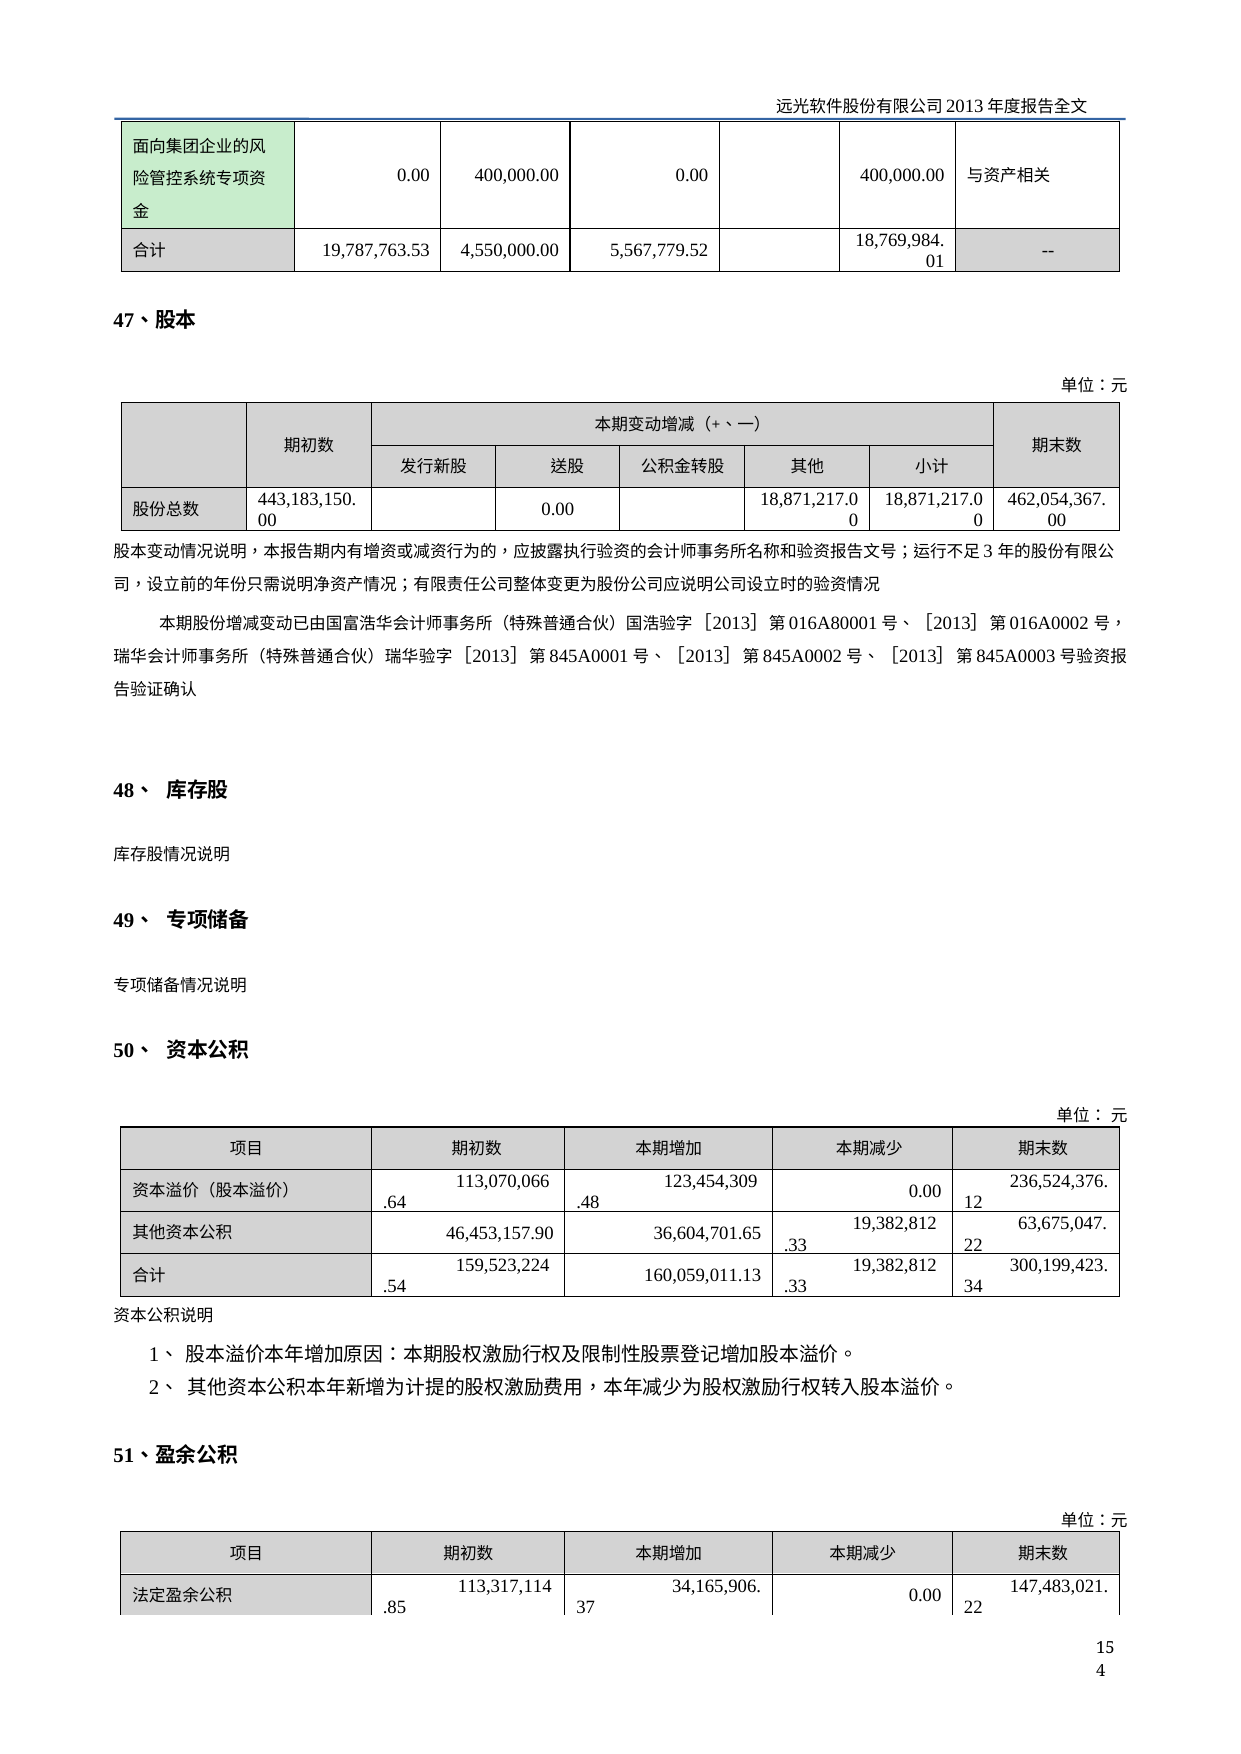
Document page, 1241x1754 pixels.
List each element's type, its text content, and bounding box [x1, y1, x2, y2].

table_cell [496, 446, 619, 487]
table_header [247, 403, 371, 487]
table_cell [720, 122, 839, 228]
text 单位： 元 [113, 1104, 1127, 1126]
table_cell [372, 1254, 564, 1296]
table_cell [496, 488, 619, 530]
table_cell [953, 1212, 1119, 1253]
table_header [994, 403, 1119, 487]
text 资本公积说明 [113, 1303, 1127, 1326]
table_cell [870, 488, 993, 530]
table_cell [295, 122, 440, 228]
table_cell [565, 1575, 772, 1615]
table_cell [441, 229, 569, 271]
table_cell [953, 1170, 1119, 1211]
text 专项储备情况说明 [113, 973, 1127, 996]
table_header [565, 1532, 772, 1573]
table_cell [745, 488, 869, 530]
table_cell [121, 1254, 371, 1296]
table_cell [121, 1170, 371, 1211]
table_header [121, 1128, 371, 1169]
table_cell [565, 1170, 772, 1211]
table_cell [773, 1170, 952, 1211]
text 本期股份增减变动已由国富浩华会计师事务所（特殊普通合伙）国浩验字［2013］第016A80001号、［2013］第016A0002 号，瑞华会计师事务所（特殊普通合伙）瑞华验字［2013］第845A0001号、［2013］第845A0002号、［2013］第845A0003号验资报 告验证确认 [113, 603, 1127, 702]
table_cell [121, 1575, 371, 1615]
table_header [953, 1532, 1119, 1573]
text 48、 库存股 [113, 775, 1127, 803]
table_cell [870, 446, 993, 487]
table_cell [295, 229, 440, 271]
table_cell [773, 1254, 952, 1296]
text 47、股本 [113, 305, 1127, 334]
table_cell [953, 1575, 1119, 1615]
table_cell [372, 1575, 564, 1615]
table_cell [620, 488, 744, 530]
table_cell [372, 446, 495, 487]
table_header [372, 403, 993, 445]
text 2、 其他资本公积本年新增为计提的股权激励费用，本年减少为股权激励行权转入股本溢价。 [113, 1374, 1127, 1401]
text 库存股情况说明 [113, 843, 1127, 866]
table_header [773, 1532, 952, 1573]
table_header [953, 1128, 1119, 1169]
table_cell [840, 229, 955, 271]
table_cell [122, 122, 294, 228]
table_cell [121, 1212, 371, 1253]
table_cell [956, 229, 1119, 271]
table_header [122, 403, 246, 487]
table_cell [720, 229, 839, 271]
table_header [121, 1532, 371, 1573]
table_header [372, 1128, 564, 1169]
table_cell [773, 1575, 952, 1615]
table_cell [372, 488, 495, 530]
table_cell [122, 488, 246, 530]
text 股本变动情况说明，本报告期内有增资或减资行为的，应披露执行验资的会计师事务所名称和验资报告文号；运行不足3 年的股份有限公司，设立前的年份只需说明净资产情况；有限责任公司整体变更为股份公司应说明公司设立时的验资情况 [113, 531, 1127, 597]
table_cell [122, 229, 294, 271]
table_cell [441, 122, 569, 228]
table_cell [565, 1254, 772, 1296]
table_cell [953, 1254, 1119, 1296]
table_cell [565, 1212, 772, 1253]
text 51、盈余公积 [113, 1440, 1127, 1469]
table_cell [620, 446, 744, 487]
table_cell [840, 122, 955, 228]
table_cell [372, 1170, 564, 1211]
text 49、 专项储备 [113, 905, 1127, 934]
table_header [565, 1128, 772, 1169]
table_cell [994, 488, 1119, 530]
text 单位：元 [113, 1508, 1127, 1531]
text 50、 资本公积 [113, 1036, 1127, 1064]
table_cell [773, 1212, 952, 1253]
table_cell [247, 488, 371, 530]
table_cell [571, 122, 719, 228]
text 1、 股本溢价本年增加原因：本期股权激励行权及限制性股票登记增加股本溢价。 [113, 1340, 1127, 1367]
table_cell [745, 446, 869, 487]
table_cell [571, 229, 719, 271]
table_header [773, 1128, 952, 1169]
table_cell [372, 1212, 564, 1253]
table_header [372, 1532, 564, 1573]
text 单位：元 [113, 373, 1127, 396]
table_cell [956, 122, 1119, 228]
